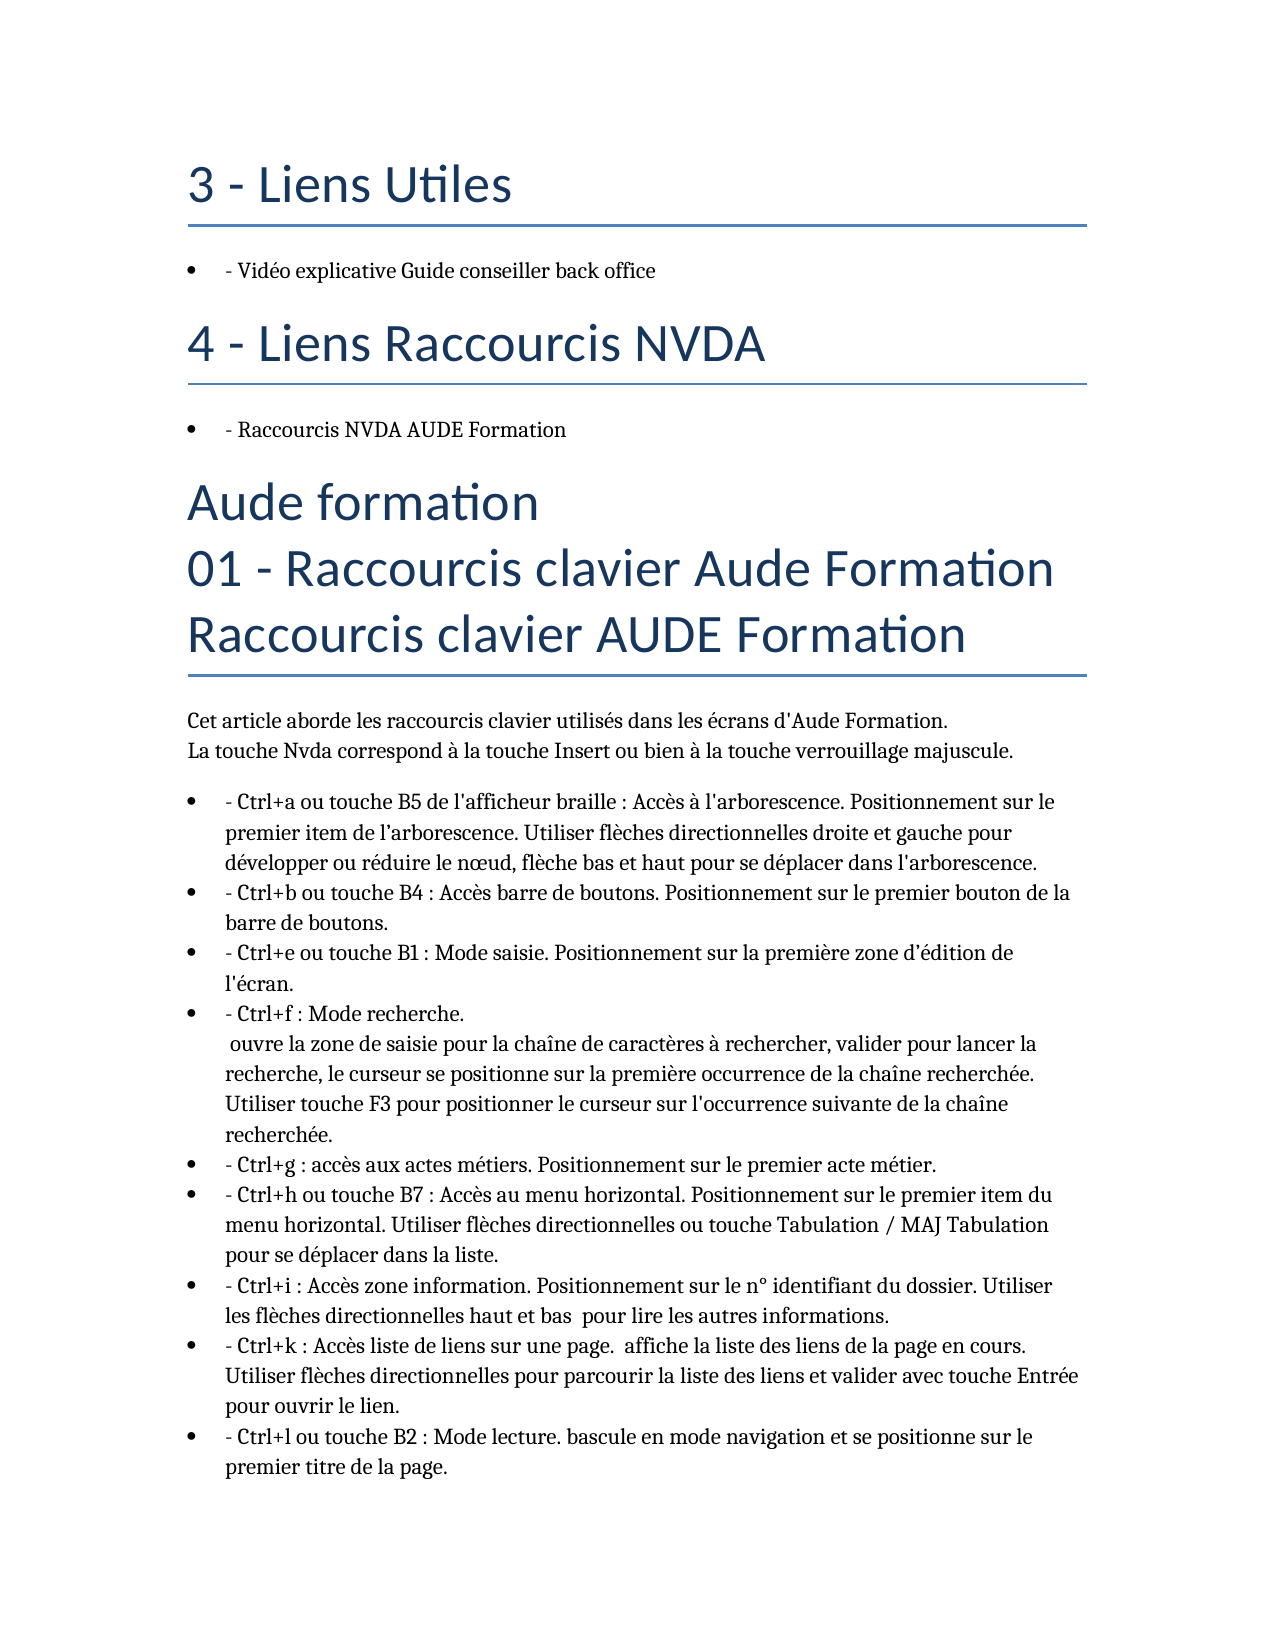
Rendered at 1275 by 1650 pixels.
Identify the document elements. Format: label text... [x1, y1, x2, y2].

list - Ctrl+a ou touche B5 de l'afficheur braille : Accès à l'arborescence. Positionnement sur le premier item de l’arborescence. Utiliser flèches directionnelles droite et gauche pour développer ou réduire le nœud, flèche bas et haut pour se déplacer dans l'arborescence. [187, 789, 1087, 876]
list - Ctrl+e ou touche B1 : Mode saisie. Positionnement sur la première zone d’édition de l'écran. [187, 940, 1087, 997]
list - Vidéo explicative Guide conseiller back office [187, 258, 1087, 284]
list - Ctrl+i : Accès zone information. Positionnement sur le n° identifiant du dossier. Utiliser les flèches directionnelles haut et bas pour lire les autres informations. [187, 1272, 1087, 1329]
title Aude formation [187, 468, 1087, 534]
list - Raccourcis NVDA AUDE Formation [187, 417, 1087, 443]
list - Ctrl+k : Accès liste de liens sur une page. affiche la liste des liens de la page en cours. Utiliser flèches directionnelles pour parcourir la liste des liens et valider avec touche Entrée pour ouvrir le lien. [187, 1333, 1087, 1419]
list - Ctrl+f : Mode recherche. ouvre la zone de saisie pour la chaîne de caractères à rechercher, valider pour lancer la recherche, le curseur se positionne sur la première occurrence de la chaîne recherchée. Utiliser touche F3 pour positionner le curseur sur l'occurrence suivante de la chaîne recherchée. [187, 1001, 1087, 1148]
title Raccourcis clavier AUDE Formation [187, 600, 1087, 677]
list - Ctrl+g : accès aux actes métiers. Positionnement sur le premier acte métier. [187, 1152, 1087, 1178]
title 01 - Raccourcis clavier Aude Formation [187, 534, 1087, 600]
title 3 - Liens Utiles [187, 150, 1087, 227]
title 4 - Liens Raccourcis NVDA [187, 309, 1087, 385]
text Cet article aborde les raccourcis clavier utilisés dans les écrans d'Aude Formation. La touche Nvda correspond à la touche Insert ou bien à la touche verrouillage majuscule. [187, 708, 1087, 764]
list - Ctrl+l ou touche B2 : Mode lecture. bascule en mode navigation et se positionne sur le premier titre de la page. [187, 1423, 1087, 1480]
list - Ctrl+h ou touche B7 : Accès au menu horizontal. Positionnement sur le premier item du menu horizontal. Utiliser flèches directionnelles ou touche Tabulation / MAJ Tabulation pour se déplacer dans la liste. [187, 1182, 1087, 1268]
list - Ctrl+b ou touche B4 : Accès barre de boutons. Positionnement sur le premier bouton de la barre de boutons. [187, 880, 1087, 936]
